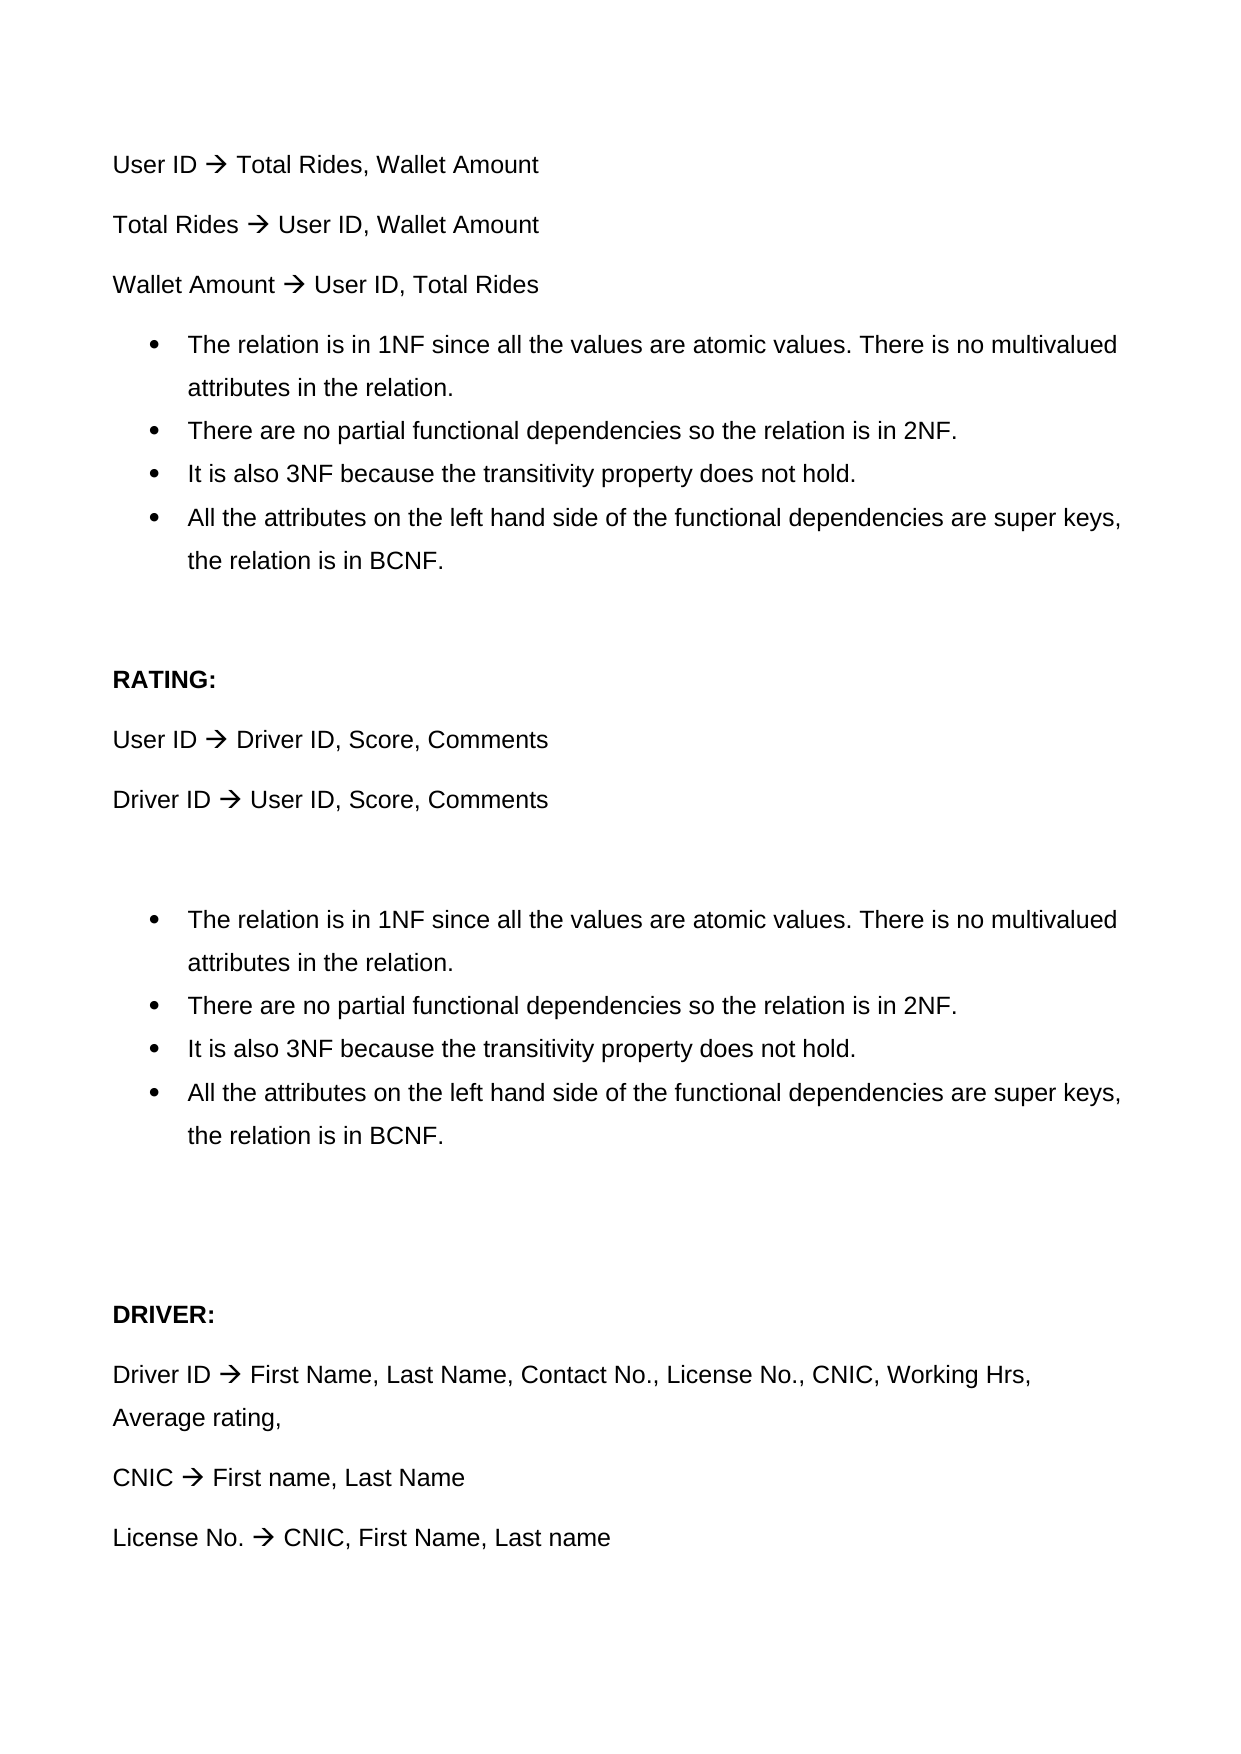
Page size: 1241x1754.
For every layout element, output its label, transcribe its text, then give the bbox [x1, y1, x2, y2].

list It is also 3NF because the transitivity property does not hold. [150, 459, 1128, 488]
list There are no partial functional dependencies so the relation is in 2NF. [150, 416, 1128, 445]
text RATING: [112, 665, 1128, 694]
text CNIC First name, Last Name [112, 1463, 1128, 1492]
list It is also 3NF because the transitivity property does not hold. [150, 1034, 1128, 1063]
list The relation is in 1NF since all the values are atomic values. There is no multivalued attributes in the relation. [150, 330, 1128, 402]
list All the attributes on the left hand side of the functional dependencies are super keys, the relation is in BCNF. [150, 1077, 1128, 1149]
list All the attributes on the left hand side of the functional dependencies are super keys, the relation is in BCNF. [150, 502, 1128, 574]
text User ID Driver ID, Score, Comments [112, 725, 1128, 754]
text Total Rides User ID, Wallet Amount [112, 210, 1128, 239]
list There are no partial functional dependencies so the relation is in 2NF. [150, 991, 1128, 1020]
text User ID Total Rides, Wallet Amount [112, 150, 1128, 179]
text Wallet Amount User ID, Total Rides [112, 270, 1128, 299]
text DRIVER: [112, 1300, 1128, 1329]
text License No. CNIC, First Name, Last name [112, 1523, 1128, 1552]
list The relation is in 1NF since all the values are atomic values. There is no multivalued attributes in the relation. [150, 905, 1128, 977]
text Driver ID User ID, Score, Comments [112, 785, 1128, 814]
text Driver ID First Name, Last Name, Contact No., License No., CNIC, Working Hrs, Average rating, [112, 1360, 1128, 1432]
